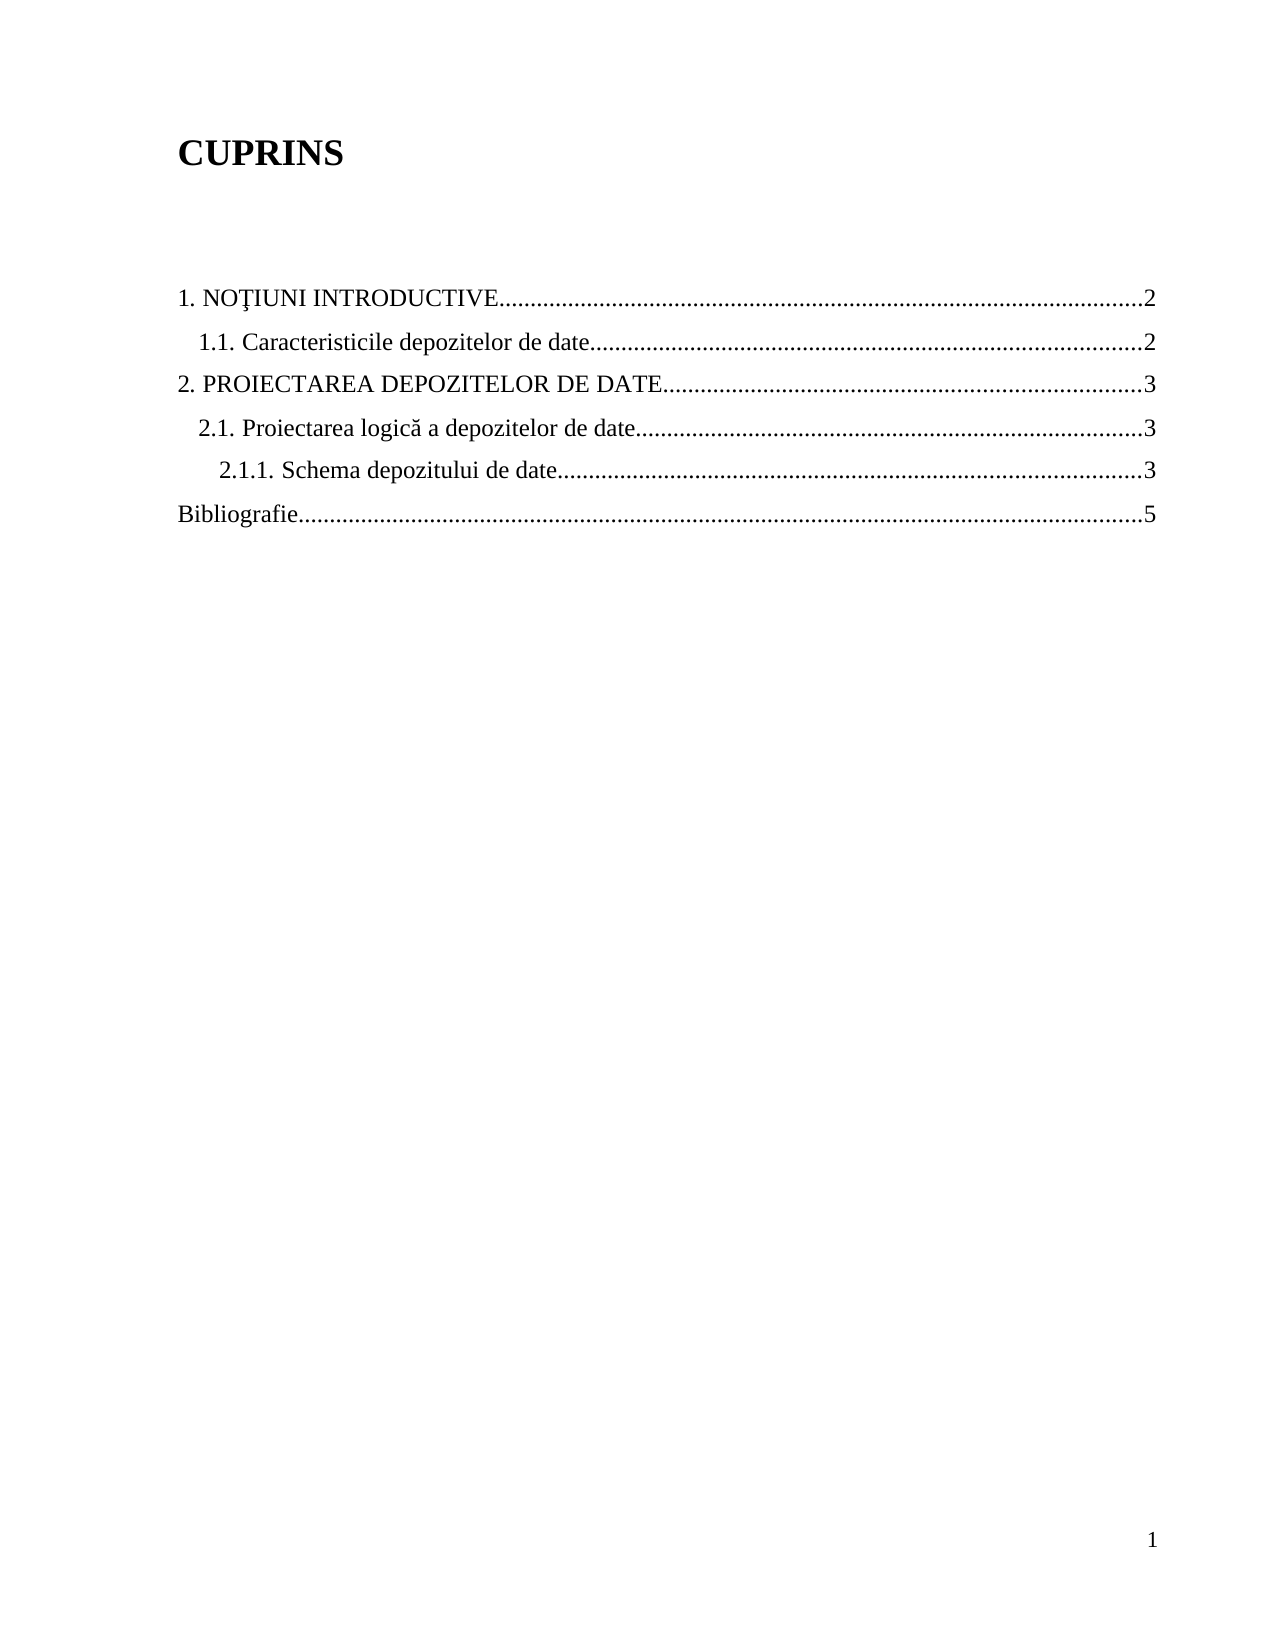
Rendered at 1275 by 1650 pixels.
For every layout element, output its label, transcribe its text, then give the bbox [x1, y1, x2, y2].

text CUPRINS [177, 130, 1169, 173]
